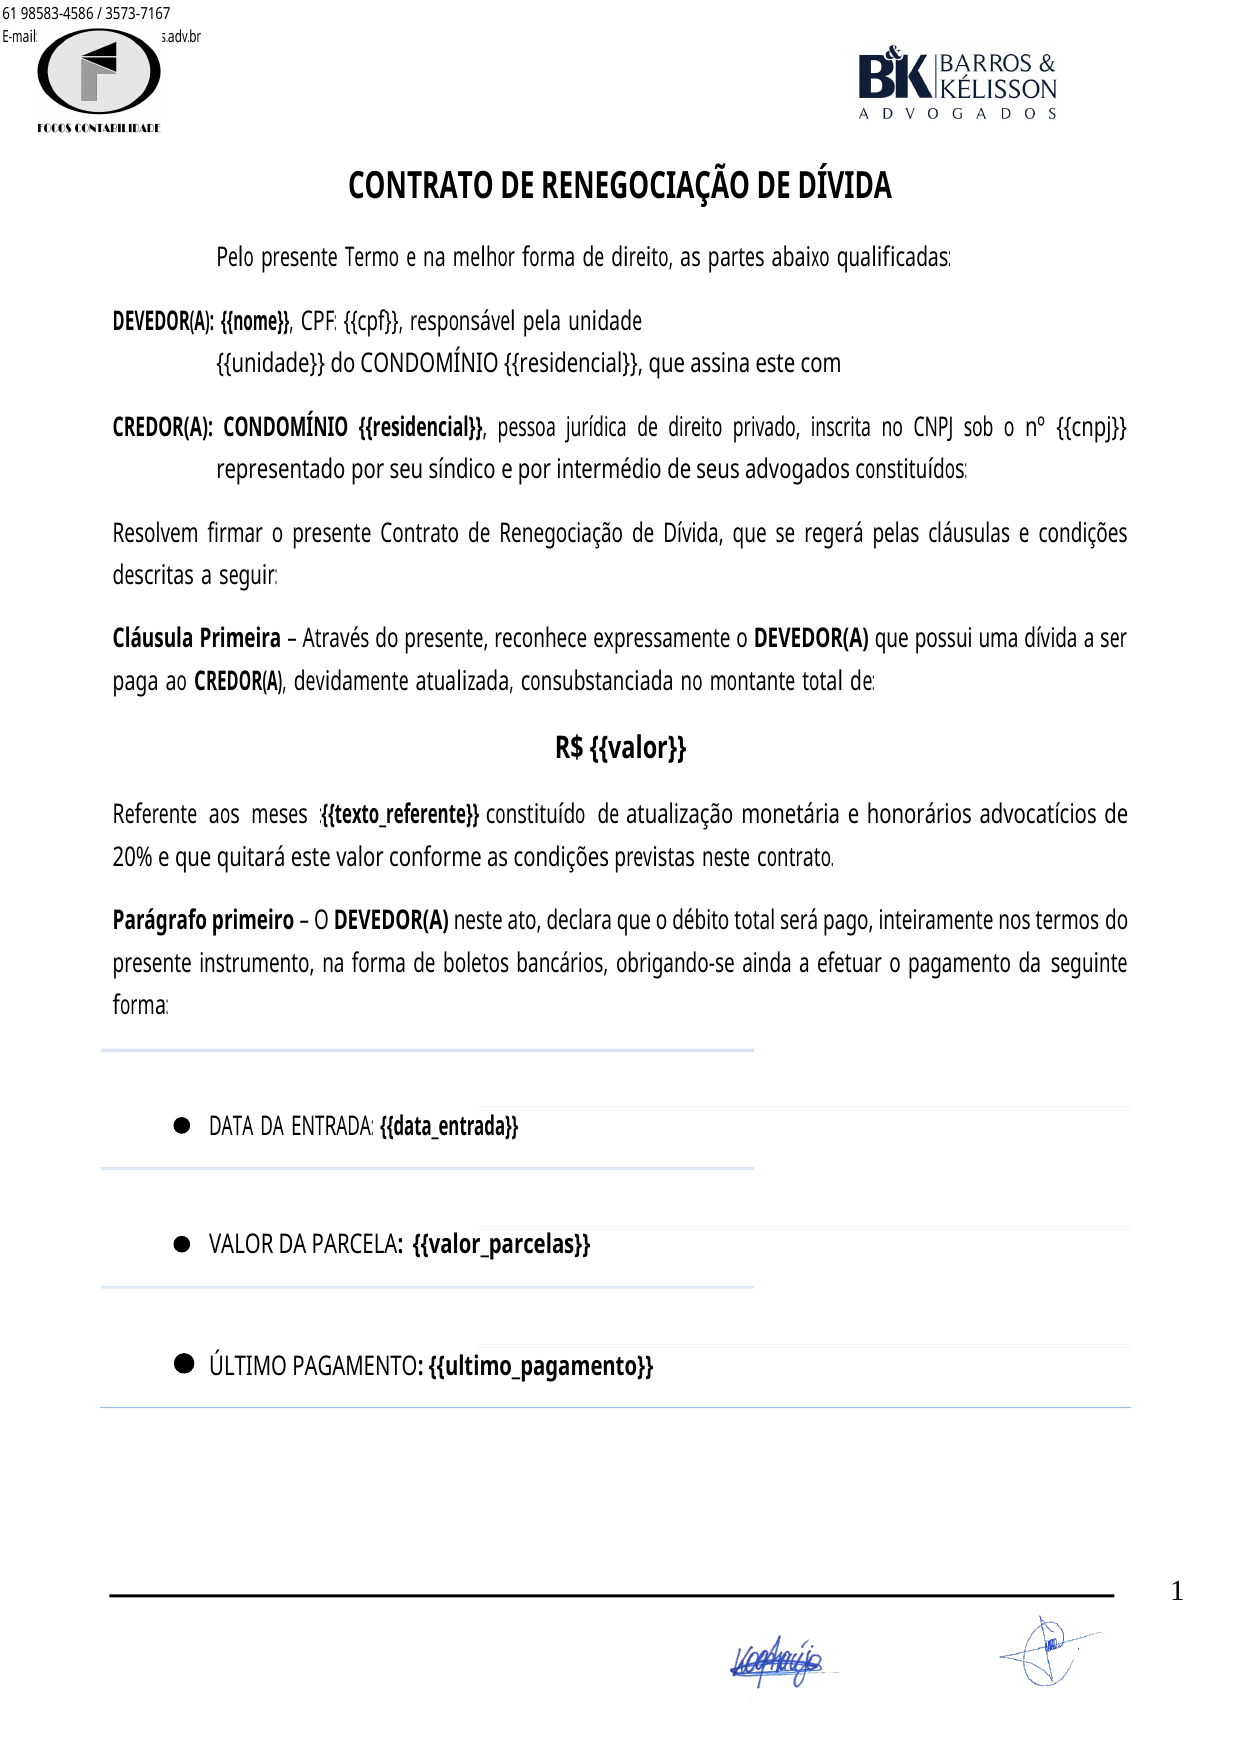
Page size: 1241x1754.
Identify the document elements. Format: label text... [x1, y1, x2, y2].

text R$ {{valor}} [87, 725, 1153, 767]
picture [37, 26, 163, 135]
list ÚLTIMO PAGAMENTO: {{ultimo_pagamento}} [171, 1284, 1196, 1382]
text {{unidade}} do CONDOMÍNIO {{residencial}}, que assina este com [216, 344, 1196, 381]
text Parágrafo primeiro – O DEVEDOR(A) neste ato, declara que o débito total será pago, inteiramente nos termos do presente instrumento, na forma de boletos bancários, obrigando-se ainda a efetuar o pagamento da seguinte forma: [112, 901, 1128, 1022]
list DATA DA ENTRADA: {{data_entrada}} [171, 1046, 1196, 1141]
picture [997, 1613, 1107, 1689]
text 1 [87, 1573, 1184, 1606]
text DEVEDOR(A): {{nome}}, CPF: {{cpf}}, responsável pela unidade [112, 301, 1196, 338]
title CONTRATO DE RENEGOCIAÇÃO DE DÍVIDA [87, 158, 1153, 209]
text Pelo presente Termo e na melhor forma de direito, as partes abaixo qualificadas: [216, 238, 1196, 274]
picture [858, 45, 1057, 121]
text Referente aos meses :{{texto_referente}} constituído de atualização monetária e honorários advocatícios de 20% e que quitará este valor conforme as condições previstas neste contrato. [112, 795, 1128, 874]
text Resolvem firmar o presente Contrato de Renegociação de Dívida, que se regerá pelas cláusulas e condições descritas a seguir: [112, 513, 1128, 592]
text Cláusula Primeira – Através do presente, reconhece expressamente o DEVEDOR(A) que possui uma dívida a ser paga ao CREDOR(A), devidamente atualizada, consubstanciada no montante total de: [112, 619, 1128, 698]
picture [710, 1606, 881, 1722]
list VALOR DA PARCELA: {{valor_parcelas}} [171, 1166, 1196, 1260]
text CREDOR(A): CONDOMÍNIO {{residencial}}, pessoa jurídica de direito privado, inscrita no CNPJ sob o nº {{cnpj}} representado por seu síndico e por intermédio de seus advogados constituídos: [112, 407, 1128, 487]
